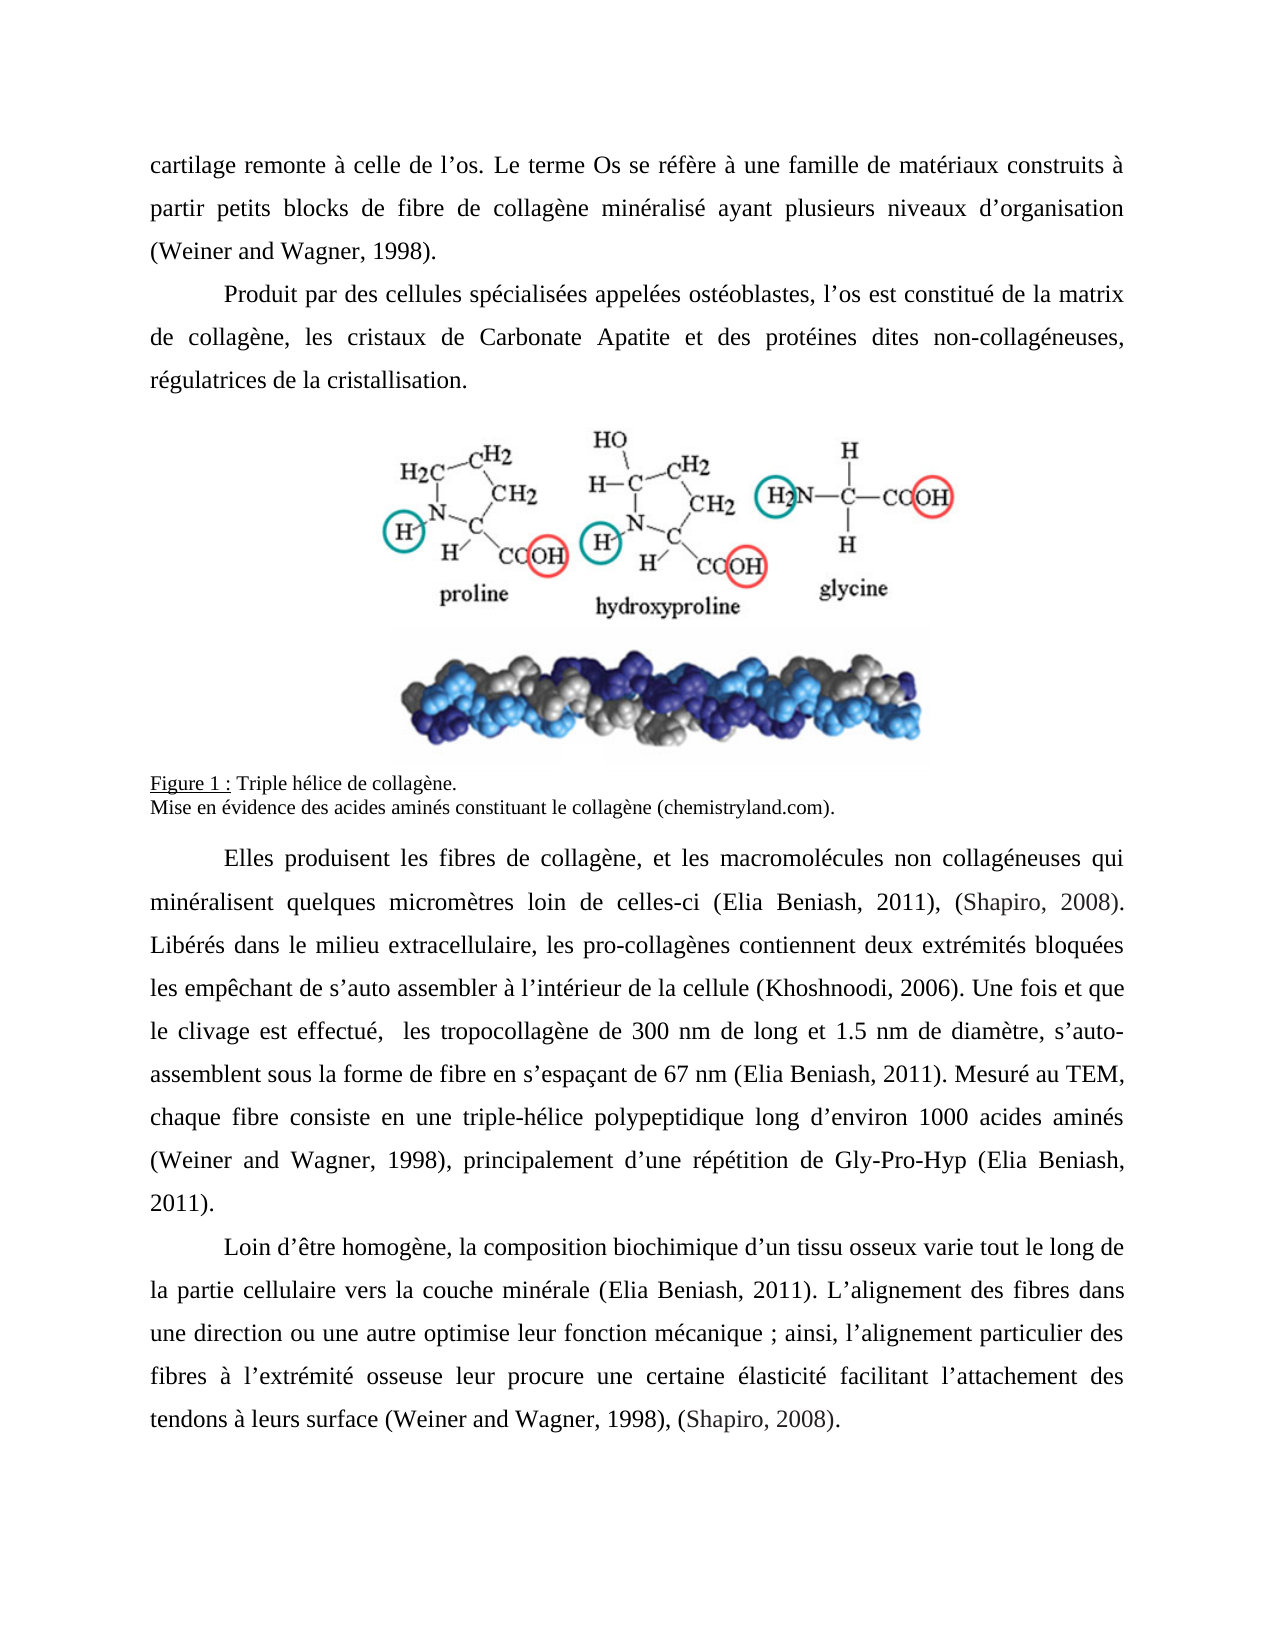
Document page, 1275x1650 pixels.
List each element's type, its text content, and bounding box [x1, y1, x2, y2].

text Figure 1 : Triple hélice de collagène. [150, 771, 1125, 795]
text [150, 150, 1125, 265]
text Elles produisent les fibres de collagène, et les macromolécules non collagéneuses qui minéralisent quelques micromètres loin de celles-ci (Elia Beniash, 2011), (Shapiro, 2008). Libérés dans le milieu extracellulaire, les pro-collagènes contiennent deux extrémités bloquées les empêchant de s’auto assembler à l’intérieur de la cellule (Khoshnoodi, 2006). Une fois et que le clivage est effectué, les tropocollagène de 300 nm de long et 1.5 nm de diamètre, s’auto-assemblent sous la forme de fibre en s’espaçant de 67 nm (Elia Beniash, 2011). Mesuré au TEM, chaque fibre consiste en une triple-hélice polypeptidique long d’environ 1000 acides aminés (Weiner and Wagner, 1998), principalement d’une répétition de Gly-Pro-Hyp (Elia Beniash, 2011). [150, 843, 1125, 1217]
text Loin d’être homogène, la composition biochimique d’un tissu osseux varie tout le long de la partie cellulaire vers la couche minérale (Elia Beniash, 2011). L’alignement des fibres dans une direction ou une autre optimise leur fonction mécanique ; ainsi, l’alignement particulier des fibres à l’extrémité osseuse leur procure une certaine élasticité facilitant l’attachement des tendons à leurs surface (Weiner and Wagner, 1998), (Shapiro, 2008). [150, 1232, 1125, 1433]
text Mise en évidence des acides aminés constituant le collagène (chemistryland.com). [150, 795, 1125, 819]
text Produit par des cellules spécialisées appelées ostéoblastes, l’os est constitué de la matrix de collagène, les cristaux de Carbonate Apatite et des protéines dites non-collagéneuses, régulatrices de la cristallisation. [150, 279, 1125, 394]
picture [375, 408, 974, 772]
